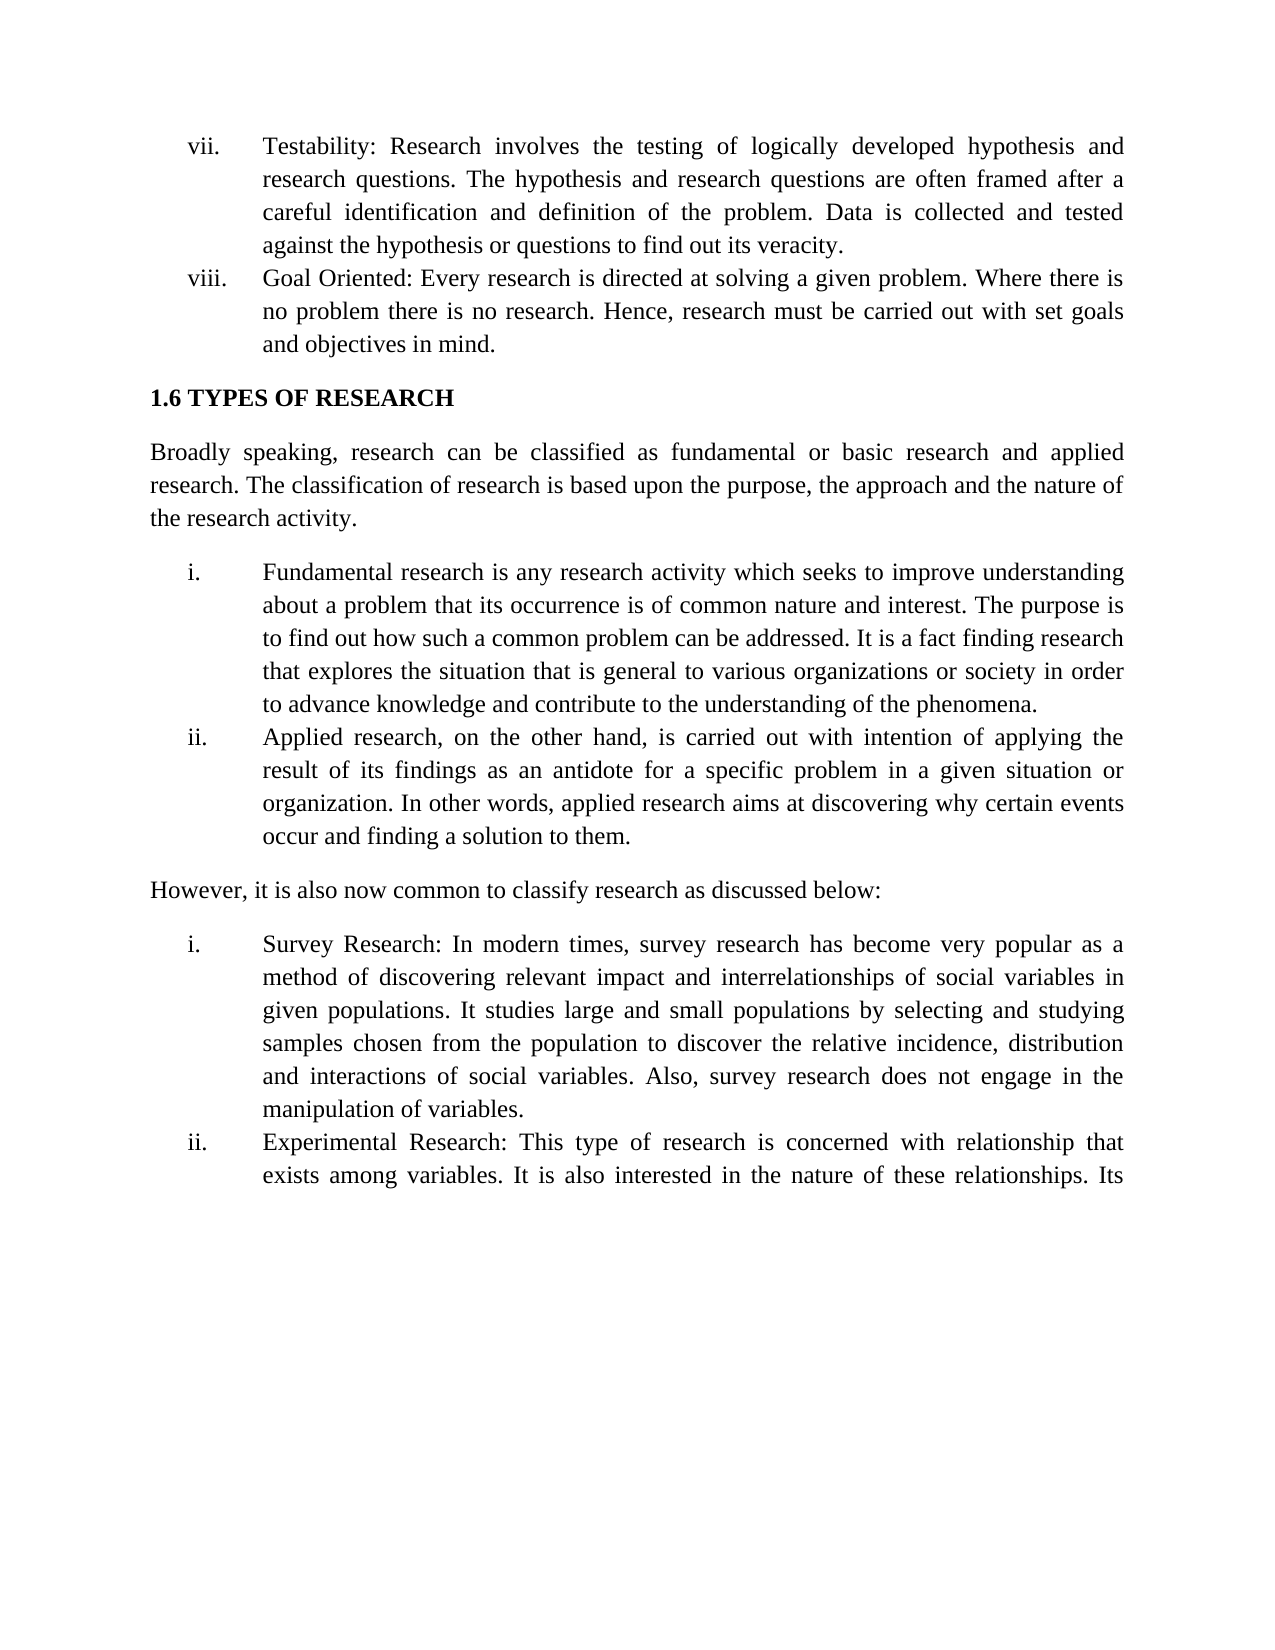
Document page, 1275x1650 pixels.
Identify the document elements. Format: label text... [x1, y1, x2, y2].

text Broadly speaking, research can be classified as fundamental or basic research and applied research. The classification of research is based upon the purpose, the approach and the nature of the research activity. [150, 437, 1125, 532]
list Fundamental research is any research activity which seeks to improve understanding about a problem that its occurrence is of common nature and interest. The purpose is to find out how such a common problem can be addressed. It is a fact finding research that explores the situation that is general to various organizations or society in order to advance knowledge and contribute to the understanding of the phenomena. [187, 557, 1125, 718]
text 1.6 TYPES OF RESEARCH [150, 383, 1125, 412]
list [187, 1127, 1125, 1189]
list Goal Oriented: Every research is directed at solving a given problem. Where there is no problem there is no research. Hence, research must be carried out with set goals and objectives in mind. [187, 263, 1125, 358]
list Applied research, on the other hand, is carried out with intention of applying the result of its findings as an antidote for a specific problem in a given situation or organization. In other words, applied research aims at discovering why certain events occur and finding a solution to them. [187, 722, 1125, 850]
list Testability: Research involves the testing of logically developed hypothesis and research questions. The hypothesis and research questions are often framed after a careful identification and definition of the problem. Data is collected and tested against the hypothesis or questions to find out its veracity. [187, 131, 1125, 259]
text However, it is also now common to classify research as discussed below: [150, 875, 1125, 904]
list Survey Research: In modern times, survey research has become very popular as a method of discovering relevant impact and interrelationships of social variables in given populations. It studies large and small populations by selecting and studying samples chosen from the population to discover the relative incidence, distribution and interactions of social variables. Also, survey research does not engage in the manipulation of variables. [187, 929, 1125, 1123]
